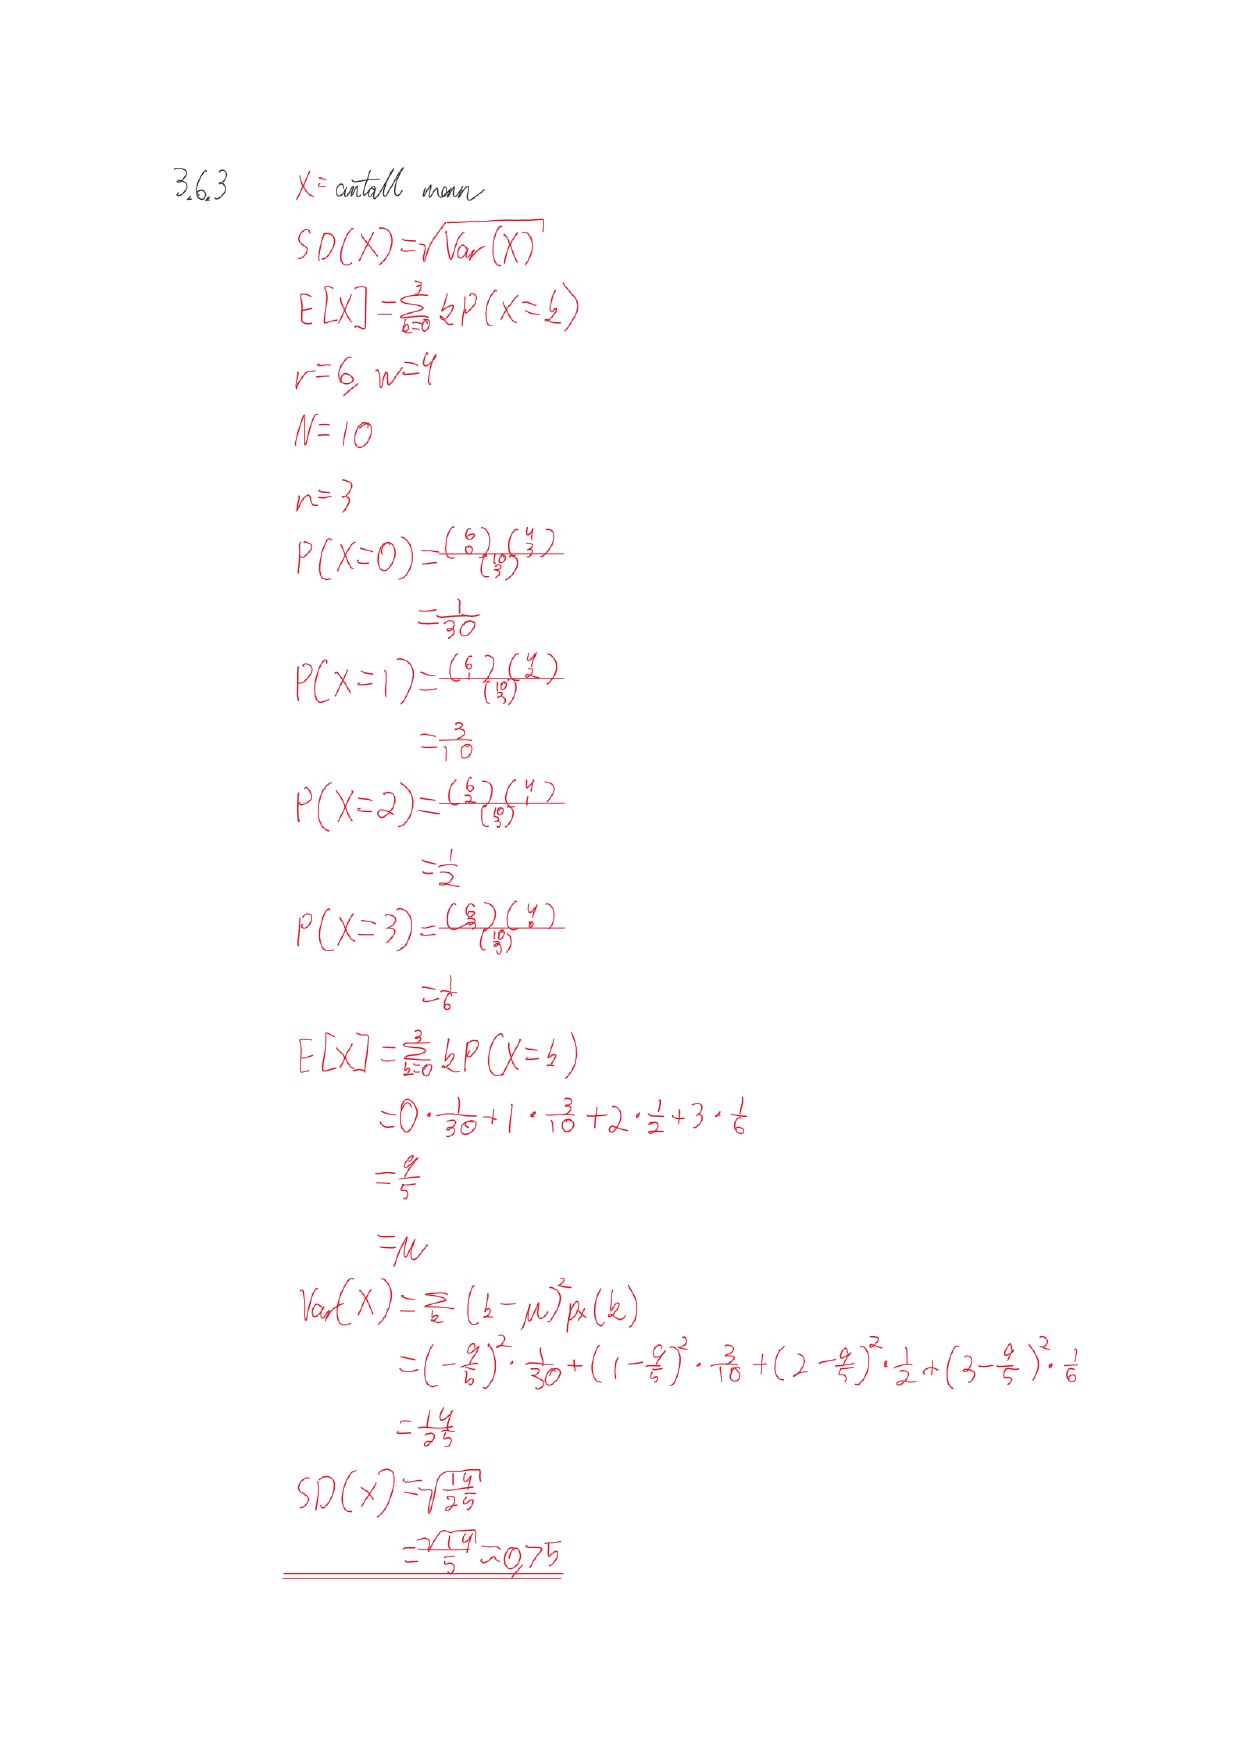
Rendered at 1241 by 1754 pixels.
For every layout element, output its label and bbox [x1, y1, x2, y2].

picture [147, 147, 1093, 1589]
